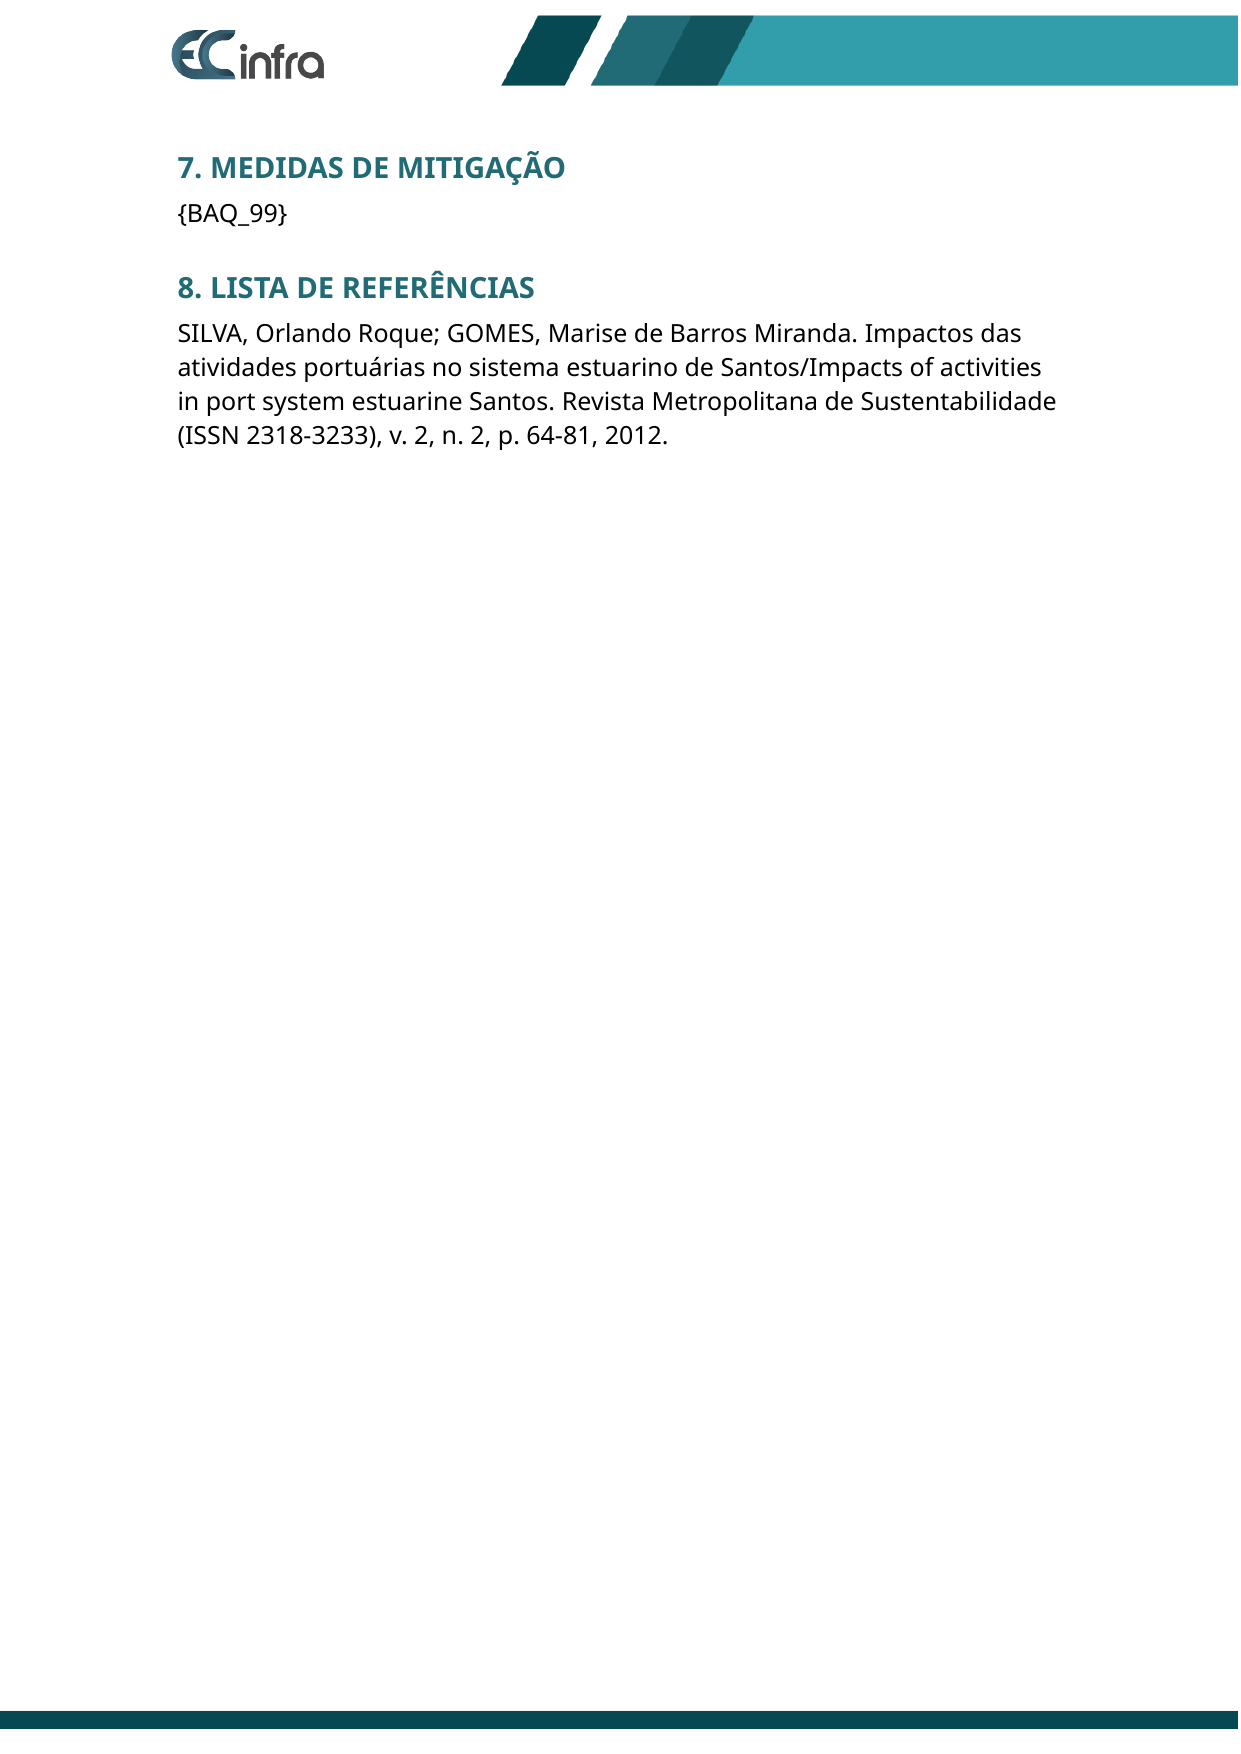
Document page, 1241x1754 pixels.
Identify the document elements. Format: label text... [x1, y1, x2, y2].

subtitle Lista de Referências [177, 267, 1063, 307]
text {BAQ_99} [177, 196, 1063, 230]
text SILVA, Orlando Roque; GOMES, Marise de Barros Miranda. Impactos das atividades portuárias no sistema estuarino de Santos/Impacts of activities in port system estuarine Santos. Revista Metropolitana de Sustentabilidade (ISSN 2318-3233), v. 2, n. 2, p. 64-81, 2012. [177, 315, 1063, 451]
subtitle Medidas de Mitigação [177, 148, 1063, 187]
picture [0, 0, 1238, 1745]
